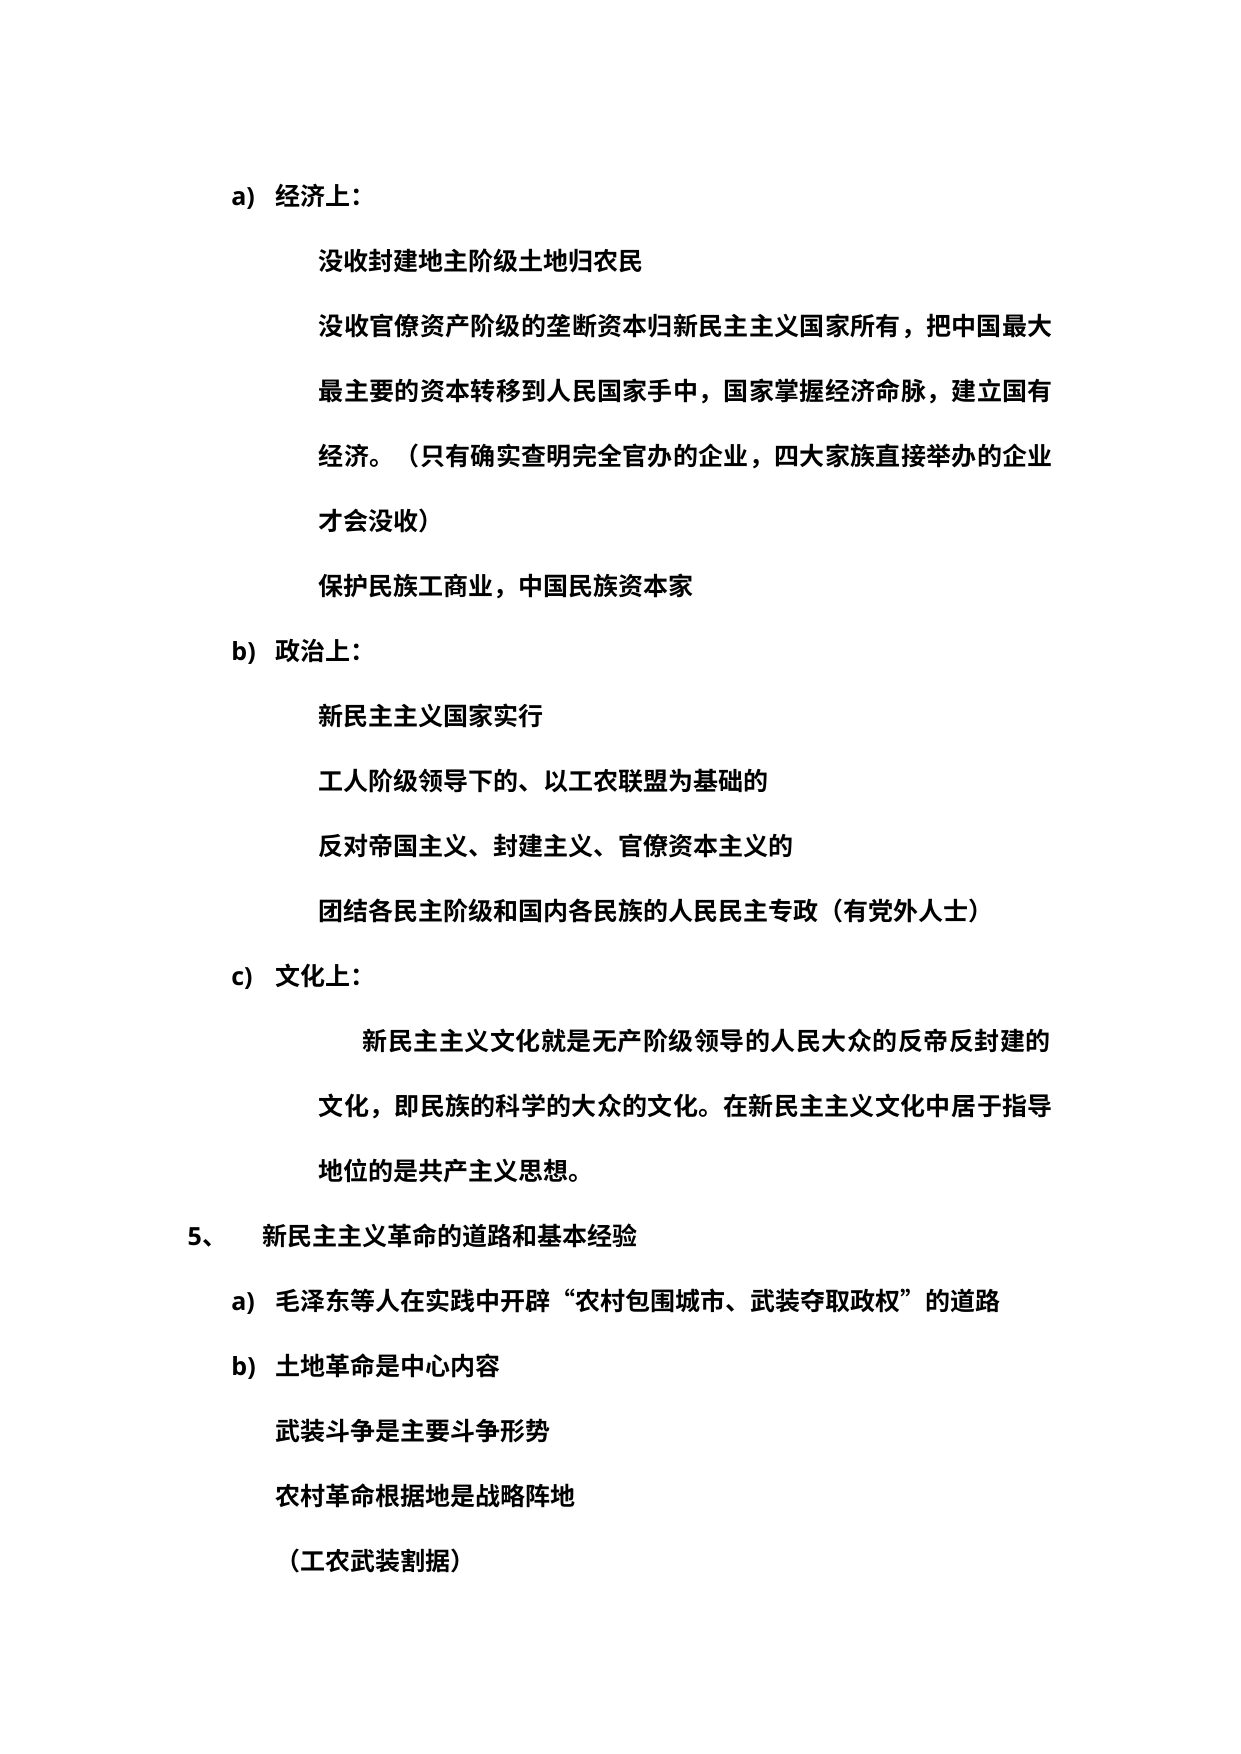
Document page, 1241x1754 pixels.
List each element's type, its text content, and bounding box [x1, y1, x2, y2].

list 毛泽东等人在实践中开辟“农村包围城市、武装夺取政权”的道路 [231, 1267, 1053, 1332]
list 新民主主义文化就是无产阶级领导的人民大众的反帝反封建的文化，即民族的科学的大众的文化。在新民主主义文化中居于指导地位的是共产主义思想。 [319, 1007, 1053, 1202]
list 团结各民主阶级和国内各民族的人民民主专政（有党外人士） [319, 877, 1053, 942]
list 新民主主义革命的道路和基本经验 [187, 1202, 1053, 1267]
list 工人阶级领导下的、以工农联盟为基础的 [319, 747, 1053, 812]
list 经济上： [231, 162, 1053, 227]
list 政治上： [231, 617, 1053, 682]
list 反对帝国主义、封建主义、官僚资本主义的 [319, 812, 1053, 877]
list 武装斗争是主要斗争形势 [275, 1397, 1053, 1462]
list 文化上： [231, 942, 1053, 1007]
list 保护民族工商业，中国民族资本家 [319, 552, 1053, 617]
list 没收封建地主阶级土地归农民 [319, 227, 1053, 292]
list 新民主主义国家实行 [319, 682, 1053, 747]
list 农村革命根据地是战略阵地 [275, 1462, 1053, 1527]
list （工农武装割据） [275, 1527, 1053, 1592]
list 土地革命是中心内容 [231, 1332, 1053, 1397]
list 没收官僚资产阶级的垄断资本归新民主主义国家所有，把中国最大最主要的资本转移到人民国家手中，国家掌握经济命脉，建立国有经济。（只有确实查明完全官办的企业，四大家族直接举办的企业，才会没收） [319, 292, 1053, 552]
